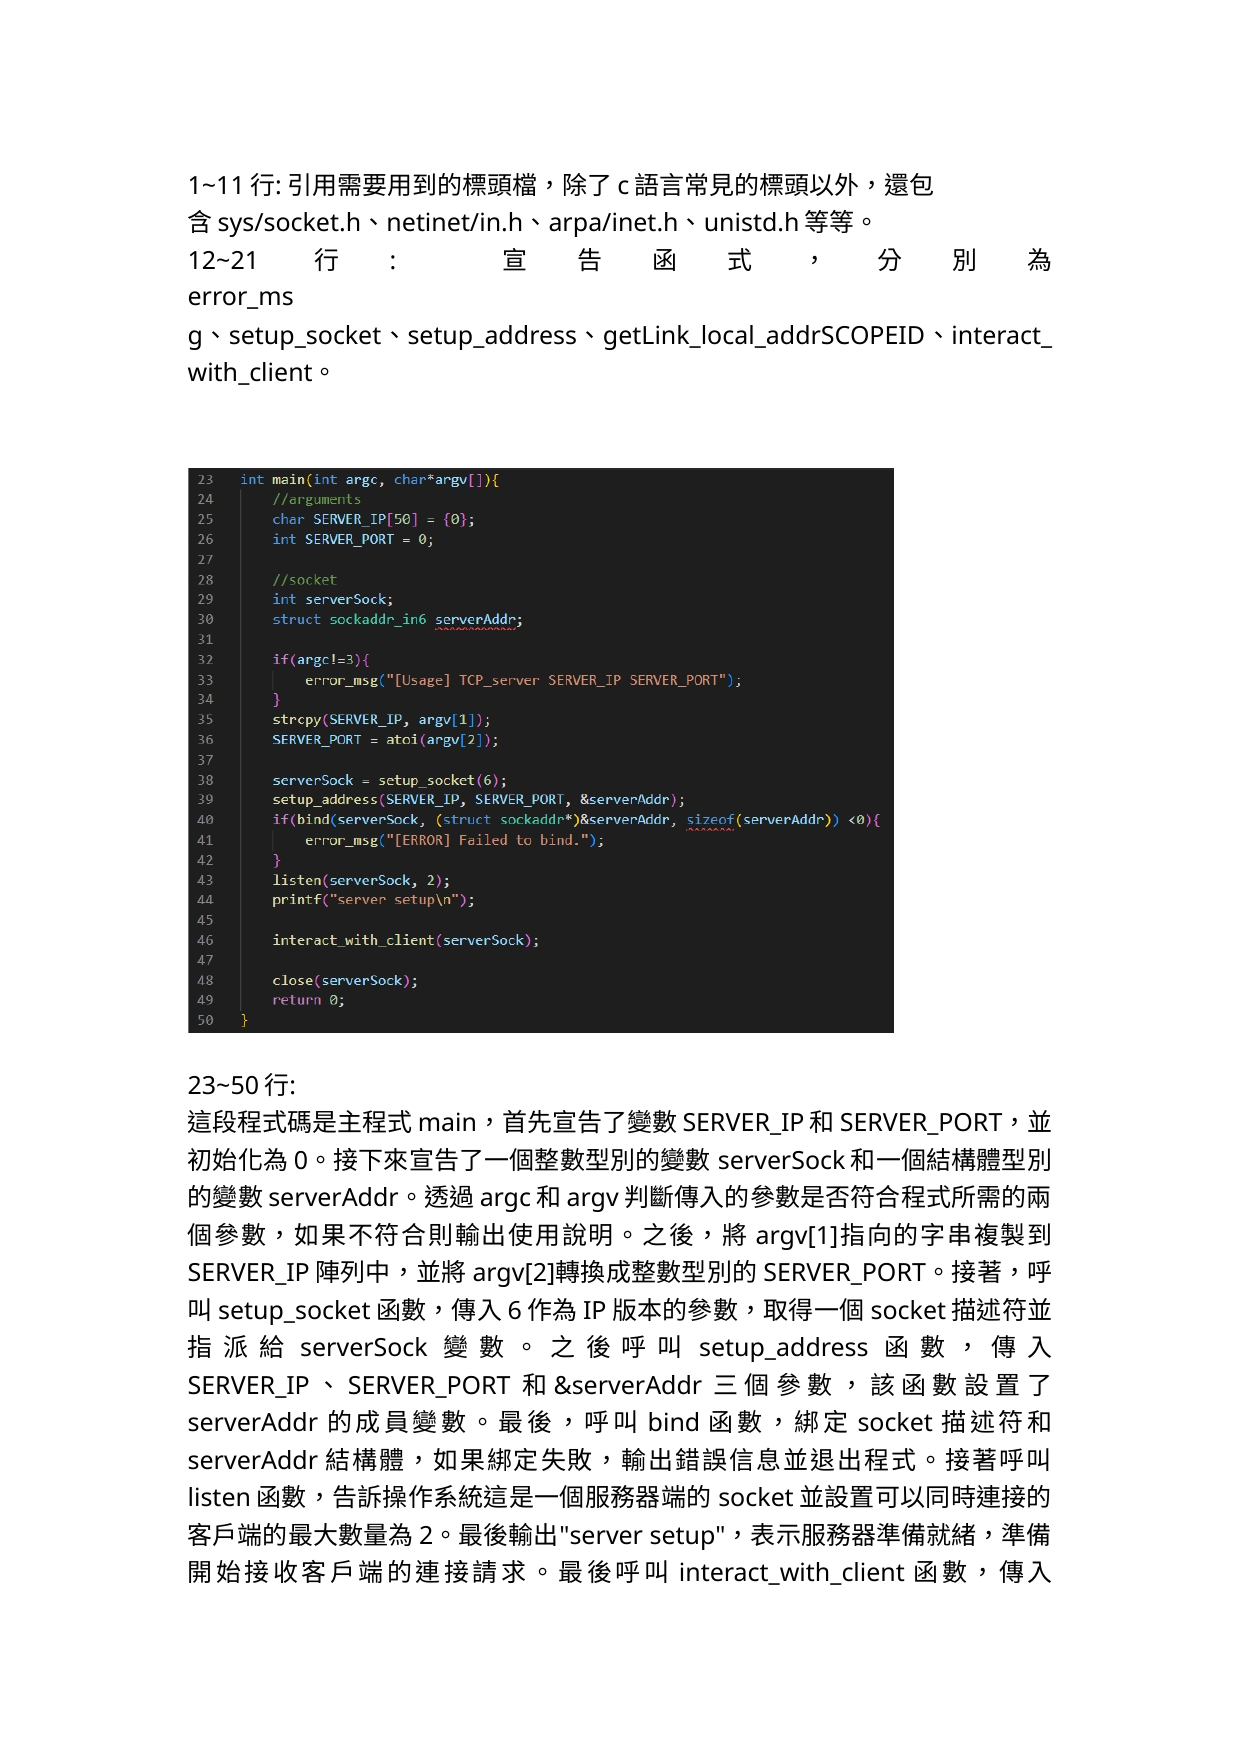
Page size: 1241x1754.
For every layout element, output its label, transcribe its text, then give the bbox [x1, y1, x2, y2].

picture [187, 468, 893, 1032]
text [187, 1102, 1053, 1589]
text 12~21行: 宣告函式，分別為error_msg、setup_socket、setup_address、getLink_local_addrSCOPEID、interact_with_client。 [187, 239, 1053, 389]
text 23~50行: [187, 1064, 1053, 1102]
text 1~11行: 引用需要用到的標頭檔，除了c語言常見的標頭以外，還包含sys/socket.h、netinet/in.h、arpa/inet.h、unistd.h等等。 [187, 164, 1053, 239]
